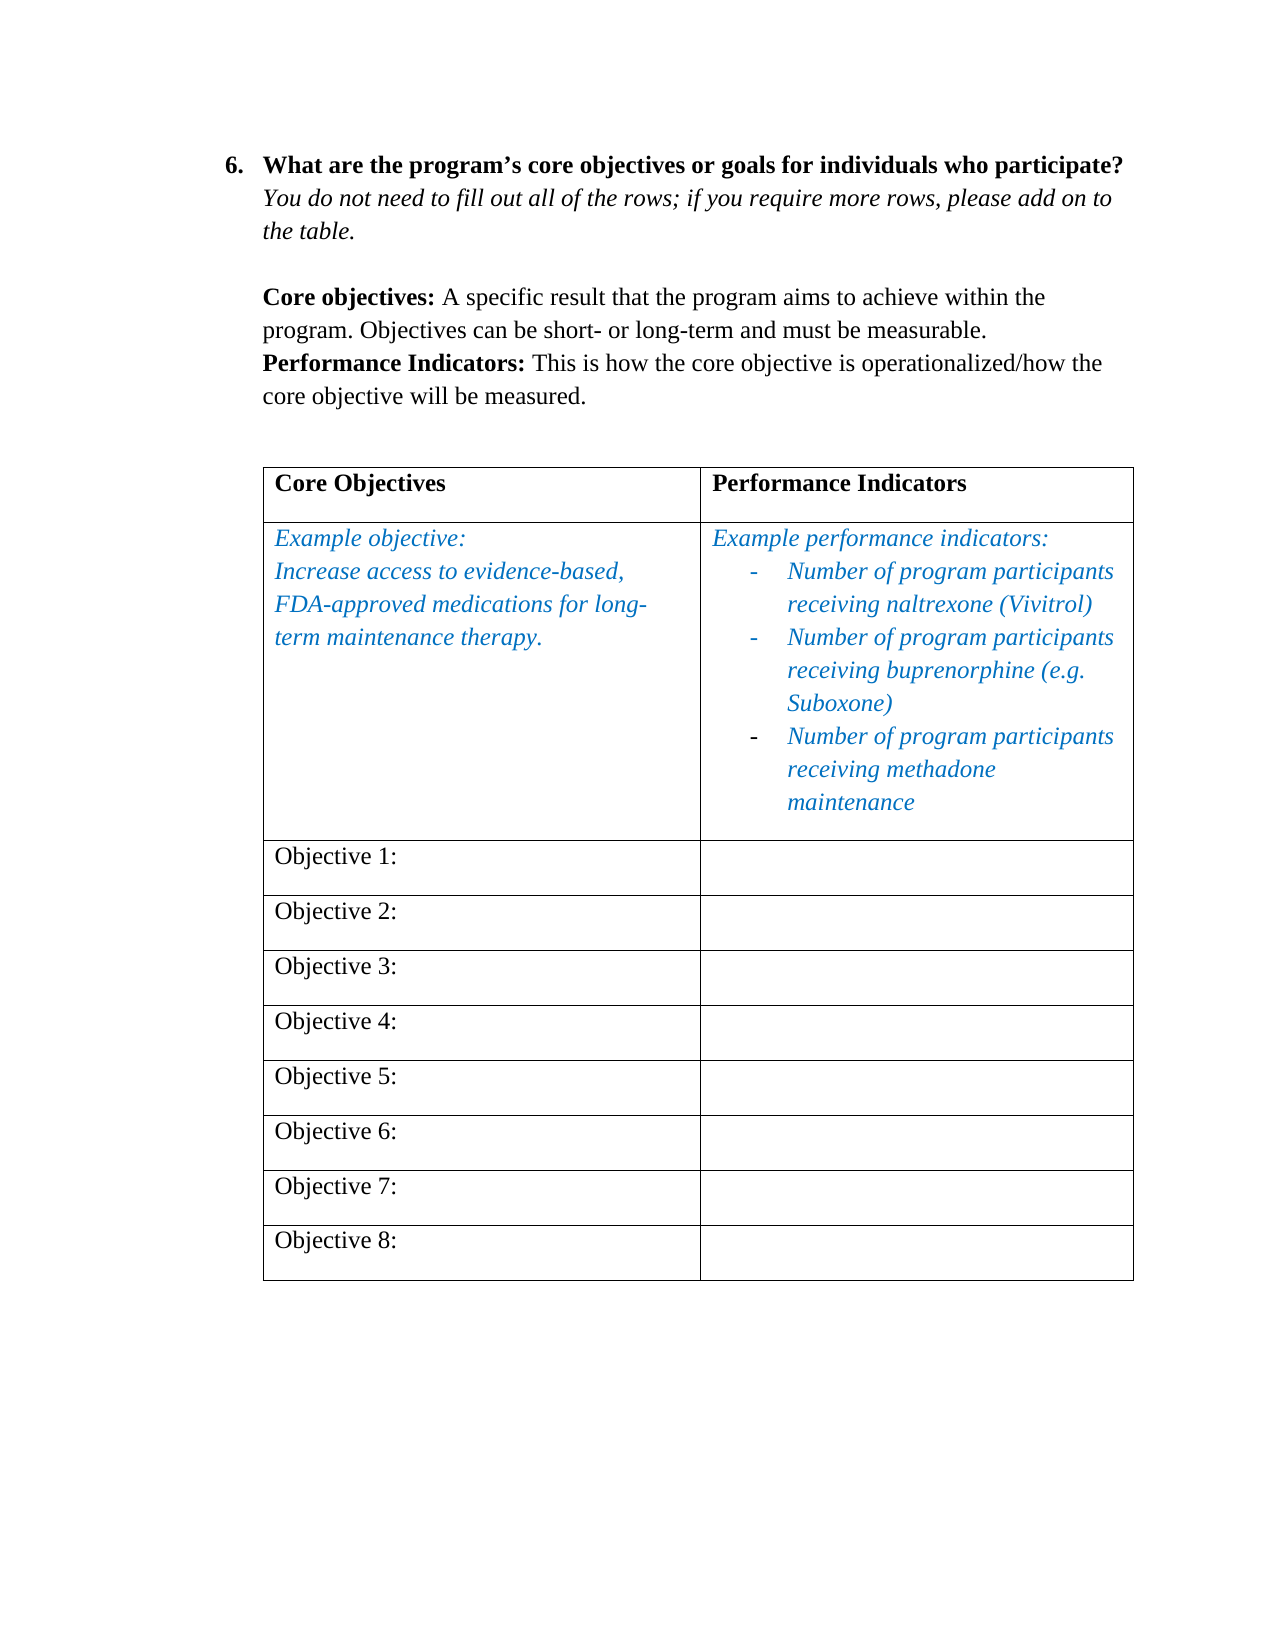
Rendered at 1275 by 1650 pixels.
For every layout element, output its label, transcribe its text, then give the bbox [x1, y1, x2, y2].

table_header Performance Indicators [701, 468, 1133, 522]
table_cell Objective 3: [264, 951, 700, 1005]
list Core objectives: A specific result that the program aims to achieve within the program. Objectives can be short- or long-term and must be measurable. [262, 282, 1125, 344]
table_cell Example objective: Increase access to evidence-based, FDA-approved medications for long-term maintenance therapy. [264, 523, 700, 840]
table_cell [701, 1226, 1133, 1279]
table_cell [701, 1006, 1133, 1060]
list What are the program’s core objectives or goals for individuals who participate? You do not need to fill out all of the rows; if you require more rows, please add on to the table. [225, 150, 1125, 245]
table_cell [701, 896, 1133, 950]
table_cell Objective 8: [264, 1226, 700, 1279]
table_cell Example performance indicators: Number of program participants receiving naltrexone (Vivitrol) Number of program participants receiving buprenorphine (e.g. Suboxone) Number of program participants receiving methadone maintenance [701, 523, 1133, 840]
table_cell Objective 6: [264, 1116, 700, 1170]
table_cell [701, 951, 1133, 1005]
table_cell Objective 7: [264, 1171, 700, 1224]
table_cell [701, 1171, 1133, 1224]
table_header Core Objectives [264, 468, 700, 522]
table_cell Objective 5: [264, 1061, 700, 1115]
table_cell Objective 1: [264, 841, 700, 895]
table_cell [701, 1116, 1133, 1170]
table_cell [701, 841, 1133, 895]
list Performance Indicators: This is how the core objective is operationalized/how the core objective will be measured. [262, 348, 1125, 410]
table_cell [701, 1061, 1133, 1115]
table_cell Objective 4: [264, 1006, 700, 1060]
table_cell Objective 2: [264, 896, 700, 950]
